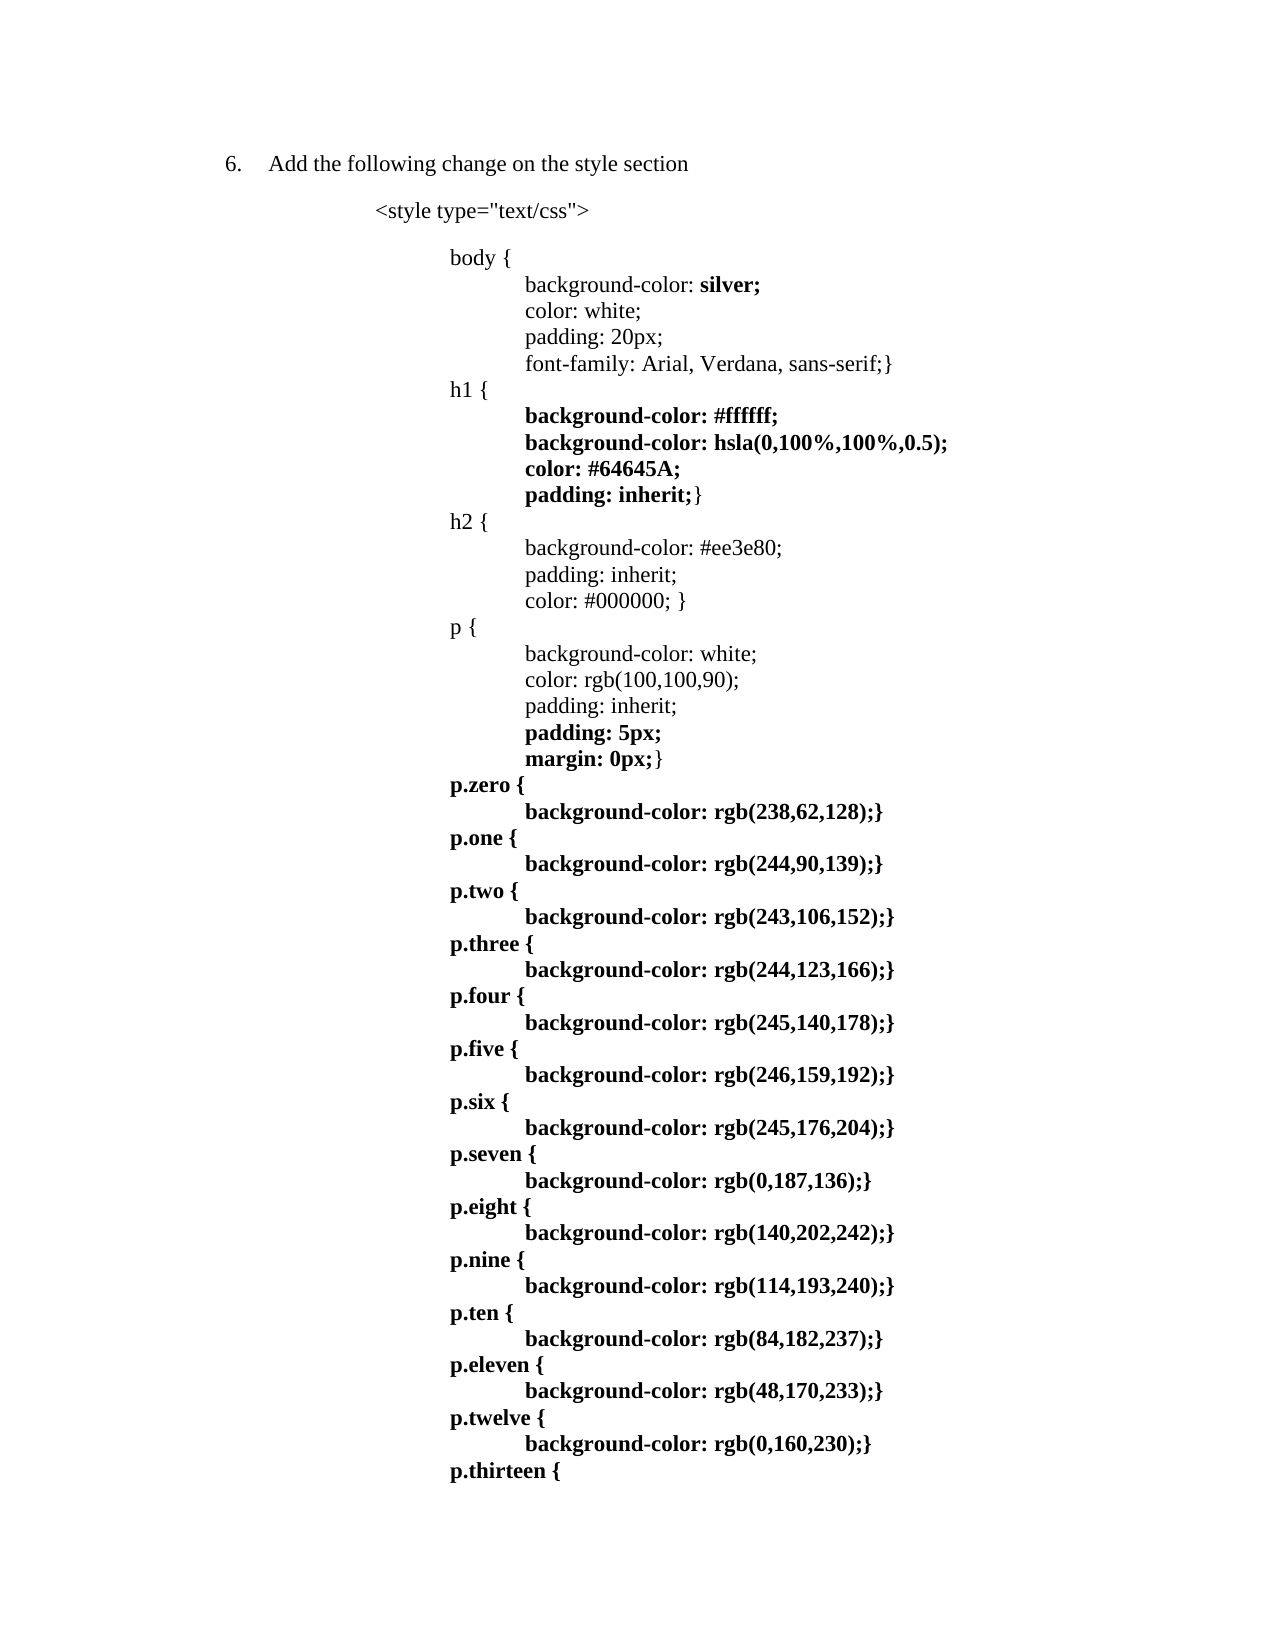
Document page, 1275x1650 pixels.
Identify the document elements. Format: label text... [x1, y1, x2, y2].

text padding: 5px; [450, 719, 1125, 745]
text background-color: rgb(140,202,242);} [225, 1219, 1125, 1246]
text padding: inherit; [225, 561, 1125, 587]
text font-family: Arial, Verdana, sans-serif;} [225, 350, 1125, 376]
text margin: 0px;} [225, 745, 1125, 771]
text background-color: #ffffff; [225, 402, 1125, 429]
text background-color: rgb(48,170,233);} [225, 1378, 1125, 1404]
text p.twelve { [225, 1404, 1125, 1430]
text p.four { [225, 982, 1125, 1009]
text padding: inherit;} [225, 482, 1125, 508]
text background-color: silver; [225, 271, 1125, 297]
text color: white; [225, 297, 1125, 323]
text background-color: rgb(245,176,204);} [225, 1114, 1125, 1140]
text color: #64645A; [225, 455, 1125, 482]
text background-color: rgb(0,160,230);} [225, 1430, 1125, 1457]
text background-color: rgb(243,106,152);} [225, 903, 1125, 929]
text p.five { [225, 1035, 1125, 1061]
text p.two { [225, 877, 1125, 903]
text p.ten { [225, 1298, 1125, 1325]
text background-color: rgb(244,123,166);} [225, 956, 1125, 982]
text p.thirteen { [225, 1457, 1125, 1483]
text <style type="text/css"> [300, 197, 1125, 223]
text padding: 20px; [225, 323, 1125, 350]
list Add the following change on the style section [225, 150, 1125, 176]
text background-color: rgb(238,62,128);} [225, 798, 1125, 824]
text p { [225, 613, 1125, 640]
text p.eleven { [225, 1351, 1125, 1378]
text body { [225, 244, 1125, 271]
text background-color: #ee3e80; [225, 534, 1125, 561]
text padding: inherit; [225, 692, 1125, 719]
text background-color: hsla(0,100%,100%,0.5); [225, 429, 1125, 455]
text p.nine { [225, 1246, 1125, 1272]
text background-color: rgb(244,90,139);} [225, 851, 1125, 877]
text h2 { [225, 508, 1125, 534]
text p.six { [225, 1088, 1125, 1114]
text h1 { [225, 376, 1125, 402]
text background-color: white; [225, 640, 1125, 666]
text background-color: rgb(0,187,136);} [225, 1167, 1125, 1193]
text color: rgb(100,100,90); [225, 666, 1125, 692]
text p.seven { [225, 1140, 1125, 1167]
text p.eight { [225, 1193, 1125, 1219]
text p.zero { [225, 771, 1125, 798]
text background-color: rgb(114,193,240);} [225, 1272, 1125, 1298]
text background-color: rgb(84,182,237);} [225, 1325, 1125, 1351]
text p.one { [225, 824, 1125, 851]
text color: #000000; } [225, 587, 1125, 613]
text background-color: rgb(246,159,192);} [225, 1061, 1125, 1088]
text p.three { [225, 929, 1125, 956]
text background-color: rgb(245,140,178);} [225, 1009, 1125, 1035]
